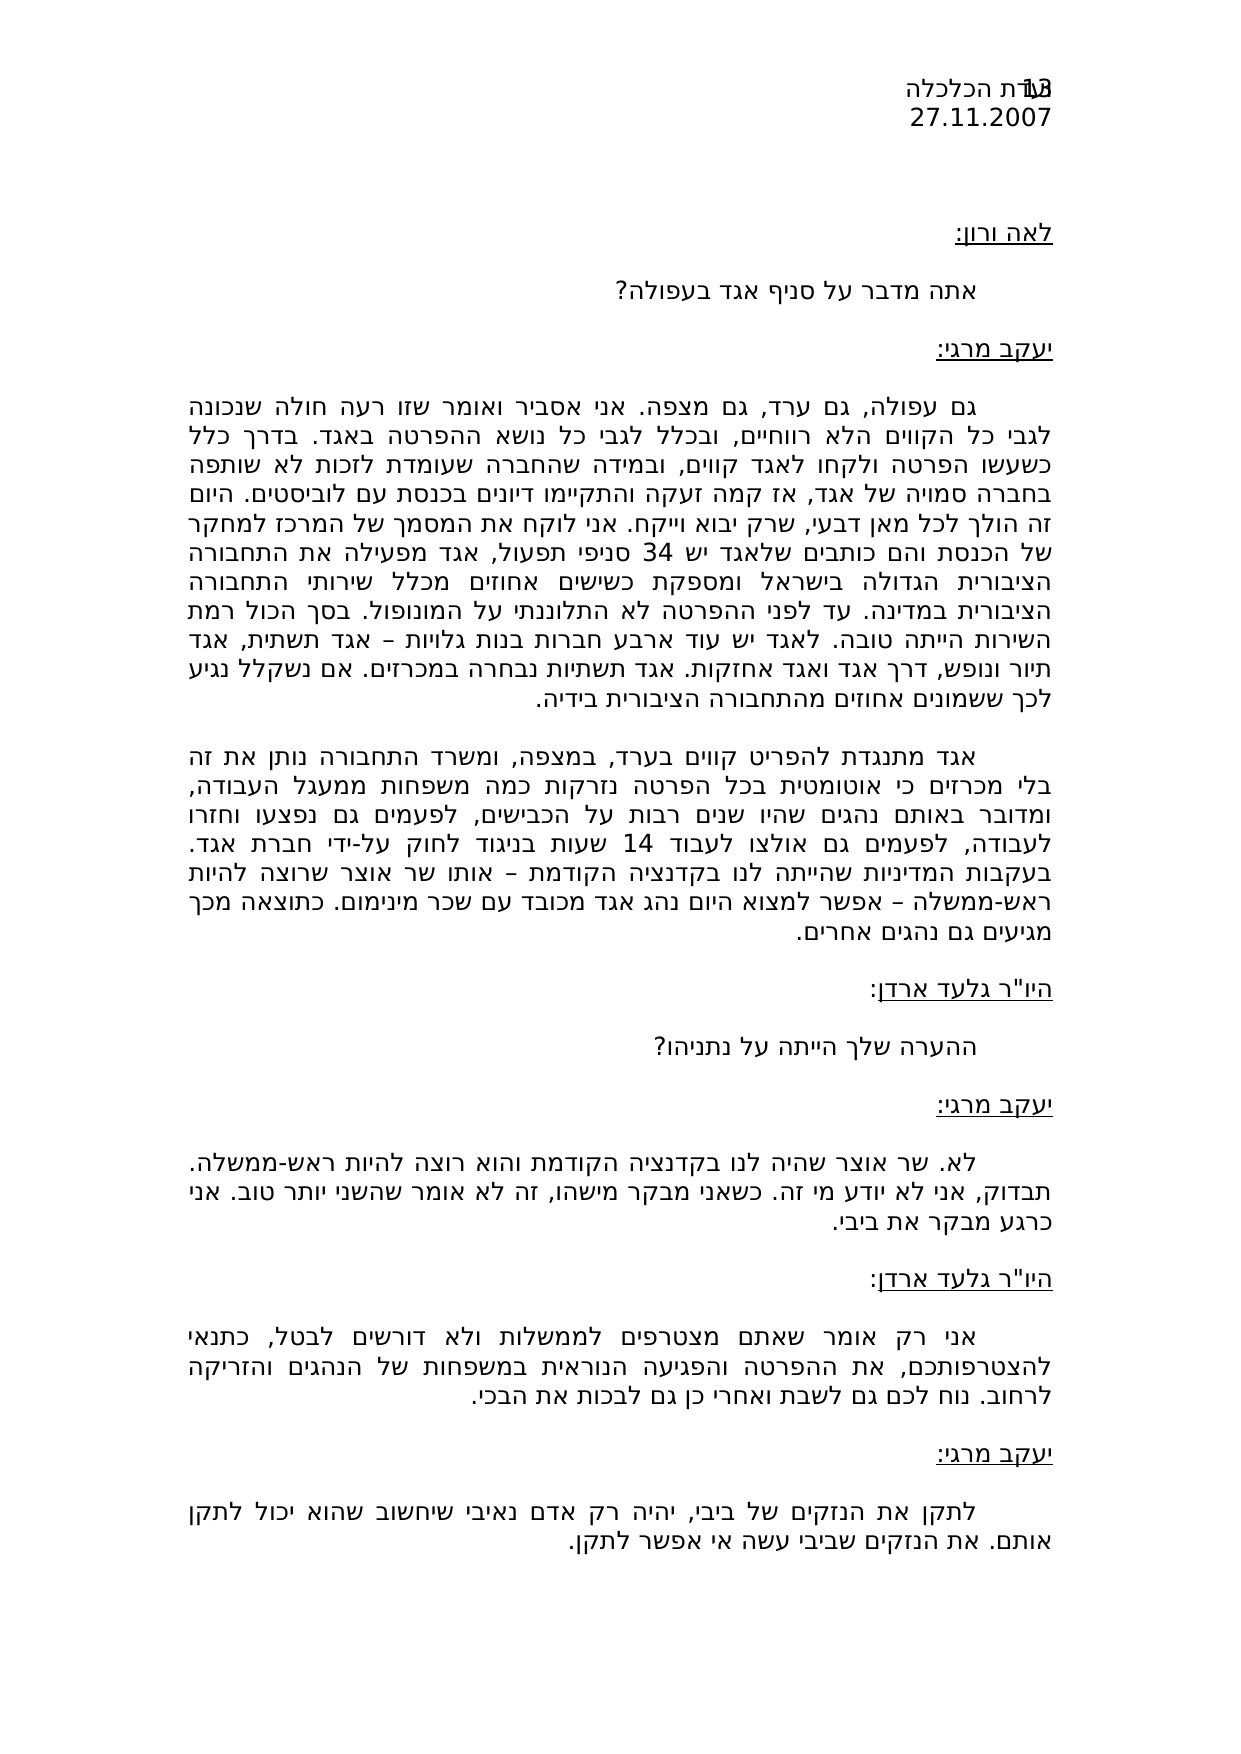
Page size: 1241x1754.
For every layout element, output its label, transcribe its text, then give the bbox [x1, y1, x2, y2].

text היו"ר גלעד ארדן: [187, 1264, 1053, 1294]
text יעקב מרגי: [187, 1439, 1053, 1468]
text אני רק אומר שאתם מצטרפים לממשלות ולא דורשים לבטל, כתנאי להצטרפותכם, את ההפרטה והפגיעה הנוראית במשפחות של הנהגים והזריקה לרחוב. נוח לכם גם לשבת ואחרי כן גם לבכות את הבכי. [187, 1322, 1053, 1410]
text לא. שר אוצר שהיה לנו בקדנציה הקודמת והוא רוצה להיות ראש-ממשלה. תבדוק, אני לא יודע מי זה. כשאני מבקר מישהו, זה לא אומר שהשני יותר טוב. אני כרגע מבקר את ביבי. [187, 1148, 1053, 1236]
text אתה מדבר על סניף אגד בעפולה? [187, 276, 1053, 305]
text יעקב מרגי: [187, 1090, 1053, 1119]
text אגד מתנגדת להפריט קווים בערד, במצפה, ומשרד התחבורה נותן את זה בלי מכרזים כי אוטומטית בכל הפרטה נזרקות כמה משפחות ממעגל העבודה, ומדובר באותם נהגים שהיו שנים רבות על הכבישים, לפעמים גם נפצעו וחזרו לעבודה, לפעמים גם אולצו לעבוד 14 שעות בניגוד לחוק על-ידי חברת אגד. בעקבות המדיניות שהייתה לנו בקדנציה הקודמת – אותו שר אוצר שרוצה להיות ראש-ממשלה – אפשר למצוא היום נהג אגד מכובד עם שכר מינימום. כתוצאה מכך מגיעים גם נהגים אחרים. [187, 742, 1053, 946]
text לאה ורון: [187, 218, 1053, 247]
text לתקן את הנזקים של ביבי, יהיה רק אדם נאיבי שיחשוב שהוא יכול לתקן אותם. את הנזקים שביבי עשה אי אפשר לתקן. [187, 1497, 1053, 1555]
text יעקב מרגי: [187, 334, 1053, 363]
text ההערה שלך הייתה על נתניהו? [187, 1032, 1053, 1062]
text גם עפולה, גם ערד, גם מצפה. אני אסביר ואומר שזו רעה חולה שנכונה לגבי כל הקווים הלא רווחיים, ובכלל לגבי כל נושא ההפרטה באגד. בדרך כלל כשעשו הפרטה ולקחו לאגד קווים, ובמידה שהחברה שעומדת לזכות לא שותפה בחברה סמויה של אגד, אז קמה זעקה והתקיימו דיונים בכנסת עם לוביסטים. היום זה הולך לכל מאן דבעי, שרק יבוא וייקח. אני לוקח את המסמך של המרכז למחקר של הכנסת והם כותבים שלאגד יש 34 סניפי תפעול, אגד מפעילה את התחבורה הציבורית הגדולה בישראל ומספקת כשישים אחוזים מכלל שירותי התחבורה הציבורית במדינה. עד לפני ההפרטה לא התלוננתי על המונופול. בסך הכול רמת השירות הייתה טובה. לאגד יש עוד ארבע חברות בנות גלויות – אגד תשתית, אגד תיור ונופש, דרך אגד ואגד אחזקות. אגד תשתיות נבחרה במכרזים. אם נשקלל נגיע לכך ששמונים אחוזים מהתחבורה הציבורית בידיה. [187, 392, 1053, 713]
text היו"ר גלעד ארדן: [187, 974, 1053, 1004]
